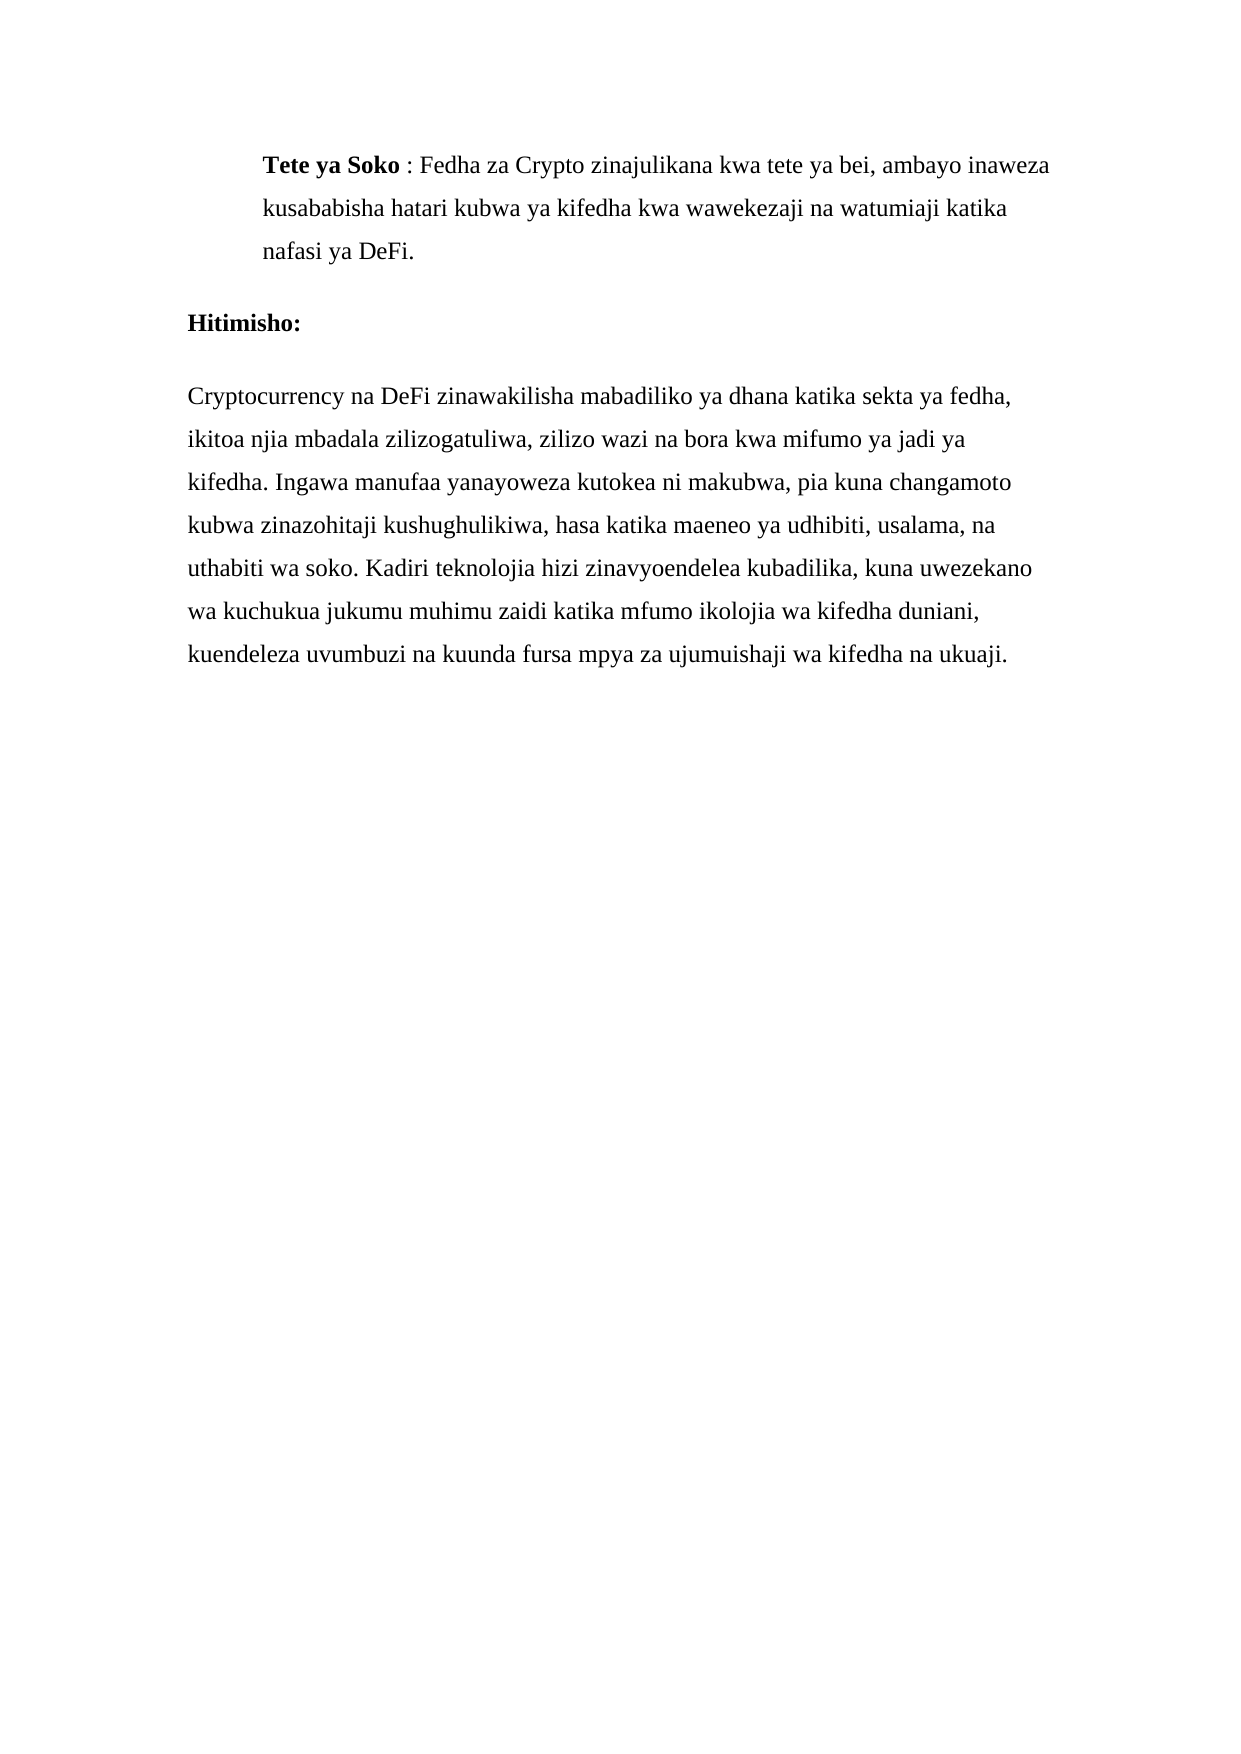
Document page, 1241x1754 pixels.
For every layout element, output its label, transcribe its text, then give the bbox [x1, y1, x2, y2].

text Tete ya Soko : Fedha za Crypto zinajulikana kwa tete ya bei, ambayo inaweza kusababisha hatari kubwa ya kifedha kwa wawekezaji na watumiaji katika nafasi ya DeFi. [262, 150, 1053, 265]
text Cryptocurrency na DeFi zinawakilisha mabadiliko ya dhana katika sekta ya fedha, ikitoa njia mbadala zilizogatuliwa, zilizo wazi na bora kwa mifumo ya jadi ya kifedha. Ingawa manufaa yanayoweza kutokea ni makubwa, pia kuna changamoto kubwa zinazohitaji kushughulikiwa, hasa katika maeneo ya udhibiti, usalama, na uthabiti wa soko. Kadiri teknolojia hizi zinavyoendelea kubadilika, kuna uwezekano wa kuchukua jukumu muhimu zaidi katika mfumo ikolojia wa kifedha duniani, kuendeleza uvumbuzi na kuunda fursa mpya za ujumuishaji wa kifedha na ukuaji. [187, 381, 1053, 668]
subtitle Hitimisho: [187, 308, 1053, 337]
